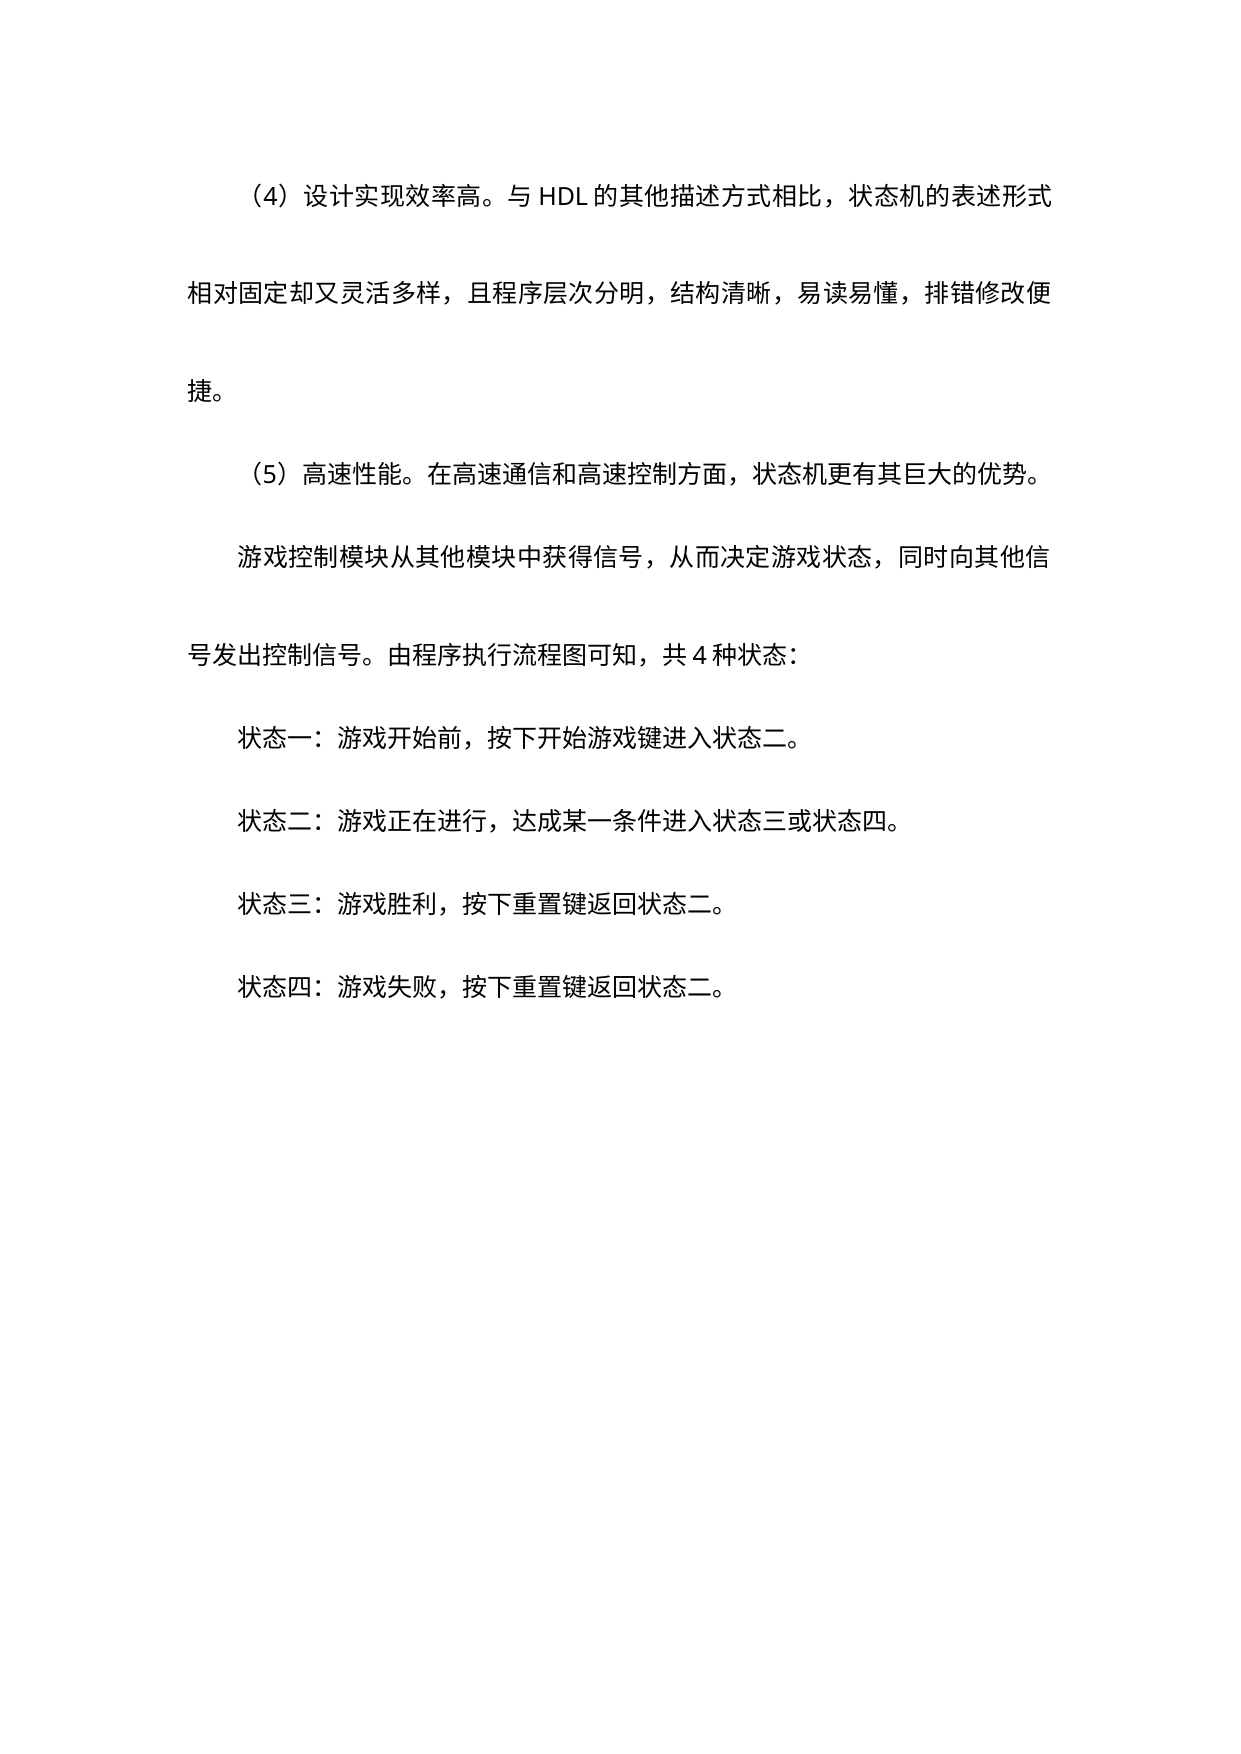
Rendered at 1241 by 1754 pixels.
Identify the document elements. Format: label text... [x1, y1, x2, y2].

text 状态二：游戏正在进行，达成某一条件进入状态三或状态四。 [187, 787, 1053, 852]
text （4）设计实现效率高。与HDL的其他描述方式相比，状态机的表述形式相对固定却又灵活多样，且程序层次分明，结构清晰，易读易懂，排错修改便捷。 [187, 162, 1053, 422]
text 游戏控制模块从其他模块中获得信号，从而决定游戏状态，同时向其他信号发出控制信号。由程序执行流程图可知，共4种状态： [187, 523, 1053, 686]
text 状态一：游戏开始前，按下开始游戏键进入状态二。 [187, 704, 1053, 769]
text 状态三：游戏胜利，按下重置键返回状态二。 [187, 870, 1053, 935]
text （5）高速性能。在高速通信和高速控制方面，状态机更有其巨大的优势。 [187, 440, 1053, 505]
text 状态四：游戏失败，按下重置键返回状态二。 [187, 953, 1053, 1018]
